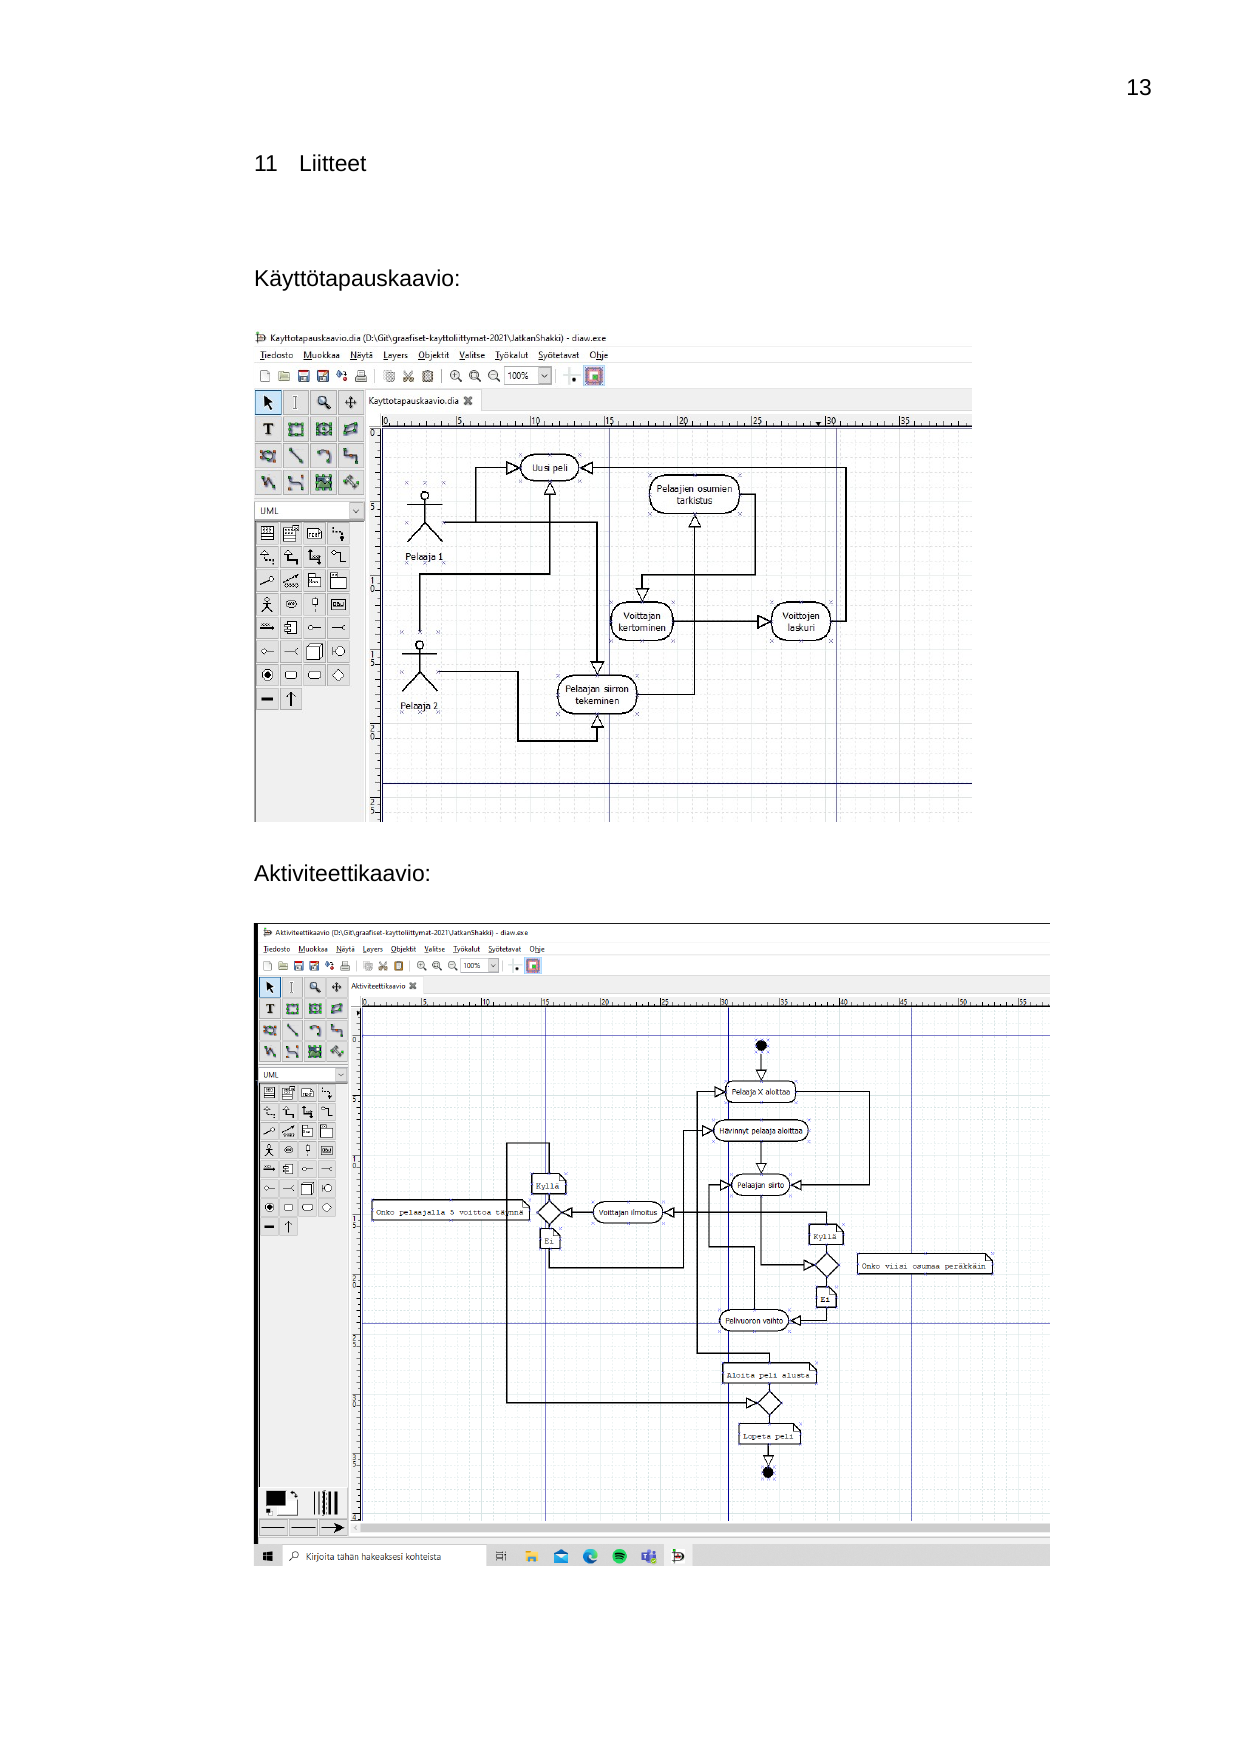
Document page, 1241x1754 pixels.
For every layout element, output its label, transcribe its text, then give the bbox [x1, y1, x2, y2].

subtitle Liitteet [254, 150, 1152, 177]
text Käyttötapauskaavio: [254, 265, 1152, 291]
picture [253, 329, 972, 822]
picture [253, 923, 1050, 1566]
text Aktiviteettikaavio: [254, 859, 1152, 886]
